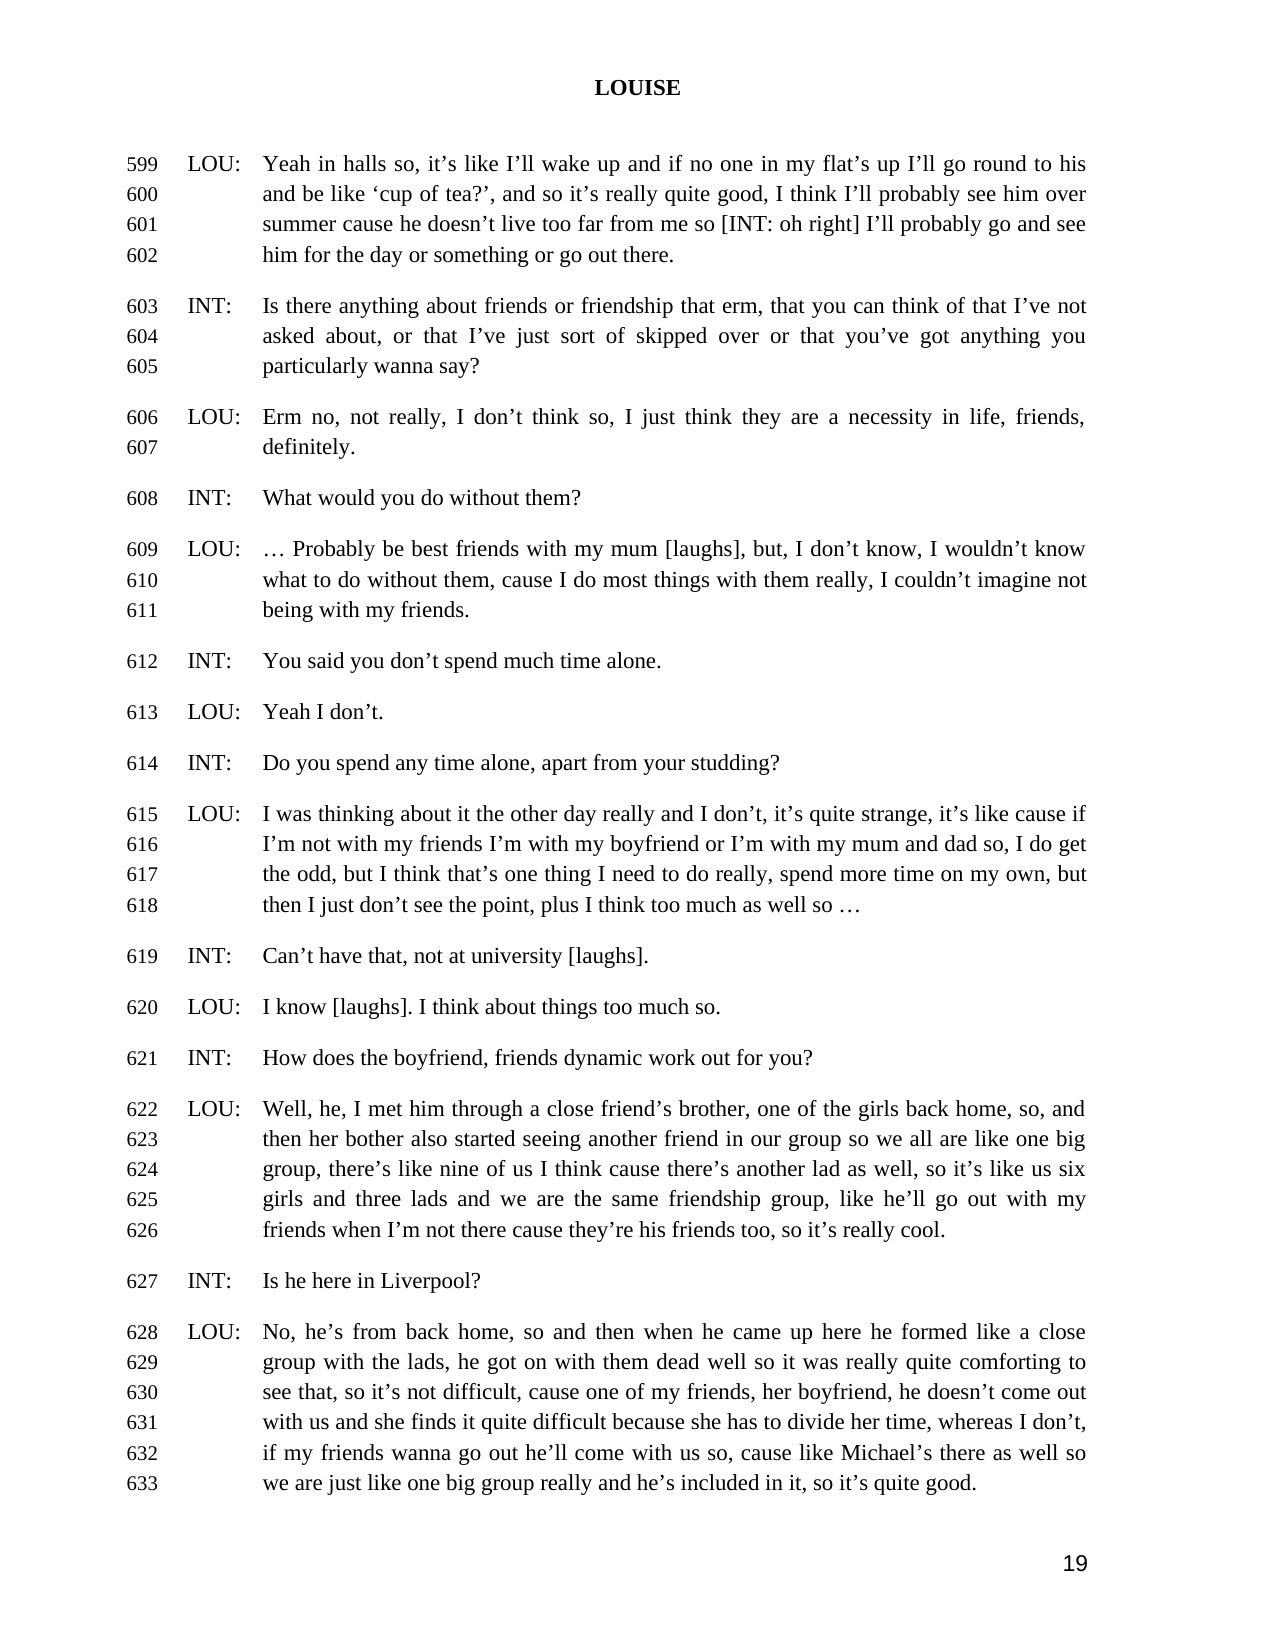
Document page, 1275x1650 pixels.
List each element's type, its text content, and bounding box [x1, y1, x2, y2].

text INT: Can’t have that, not at university [laughs]. [187, 942, 1088, 968]
text INT: Is he here in ? [187, 1267, 1088, 1293]
text INT: How does the boyfriend, friends dynamic work out for you? [187, 1044, 1088, 1070]
text INT: Is there anything about friends or friendship that erm, that you can think of that I’ve not asked about, or that I’ve just sort of skipped over or that you’ve got anything you particularly wanna say? [187, 292, 1088, 378]
text INT: Do you spend any time alone, apart from your studding? [187, 749, 1088, 775]
text LOU: … Probably be best friends with my mum [laughs], but, I don’t know, I wouldn’t know what to do without them, cause I do most things with them really, I couldn’t imagine not being with my friends. [187, 535, 1088, 622]
text LOU: No, he’s from back home, so and then when he came up here he formed like a close group with the lads, he got on with them dead well so it was really quite comforting to see that, so it’s not difficult, cause one of my friends, her boyfriend, he doesn’t come out with us and she finds it quite difficult because she has to divide her time, whereas I don’t, if my friends wanna go out he’ll come with us so, cause like Michael’s there as well so we are just like one big group really and he’s included in it, so it’s quite good. [187, 1318, 1088, 1495]
text LOU: Yeah in halls so, it’s like I’ll wake up and if no one in my flat’s up I’ll go round to his and be like ‘cup of tea?’, and so it’s really quite good, I think I’ll probably see him over summer cause he doesn’t live too far from me so [INT: oh right] I’ll probably go and see him for the day or something or go out there. [187, 150, 1088, 267]
text LOU: Erm no, not really, I don’t think so, I just think they are a necessity in life, friends, definitely. [187, 403, 1088, 460]
text INT: What would you do without them? [187, 484, 1088, 511]
text LOU: I was thinking about it the other day really and I don’t, it’s quite strange, it’s like cause if I’m not with my friends I’m with my boyfriend or I’m with my mum and dad so, I do get the odd, but I think that’s one thing I need to do really, spend more time on my own, but then I just don’t see the point, plus I think too much as well so … [187, 800, 1088, 917]
text LOU: Well, he, I met him through a close friend’s brother, one of the girls back home, so, and then her bother also started seeing another friend in our group so we all are like one big group, there’s like nine of us I think cause there’s another lad as well, so it’s like us six girls and three lads and we are the same friendship group, like he’ll go out with my friends when I’m not there cause they’re his friends too, so it’s really cool. [187, 1095, 1088, 1242]
text LOU: Yeah I don’t. [187, 698, 1088, 724]
text INT: You said you don’t spend much time alone. [187, 647, 1088, 673]
text LOU: I know [laughs]. I think about things too much so. [187, 993, 1088, 1019]
